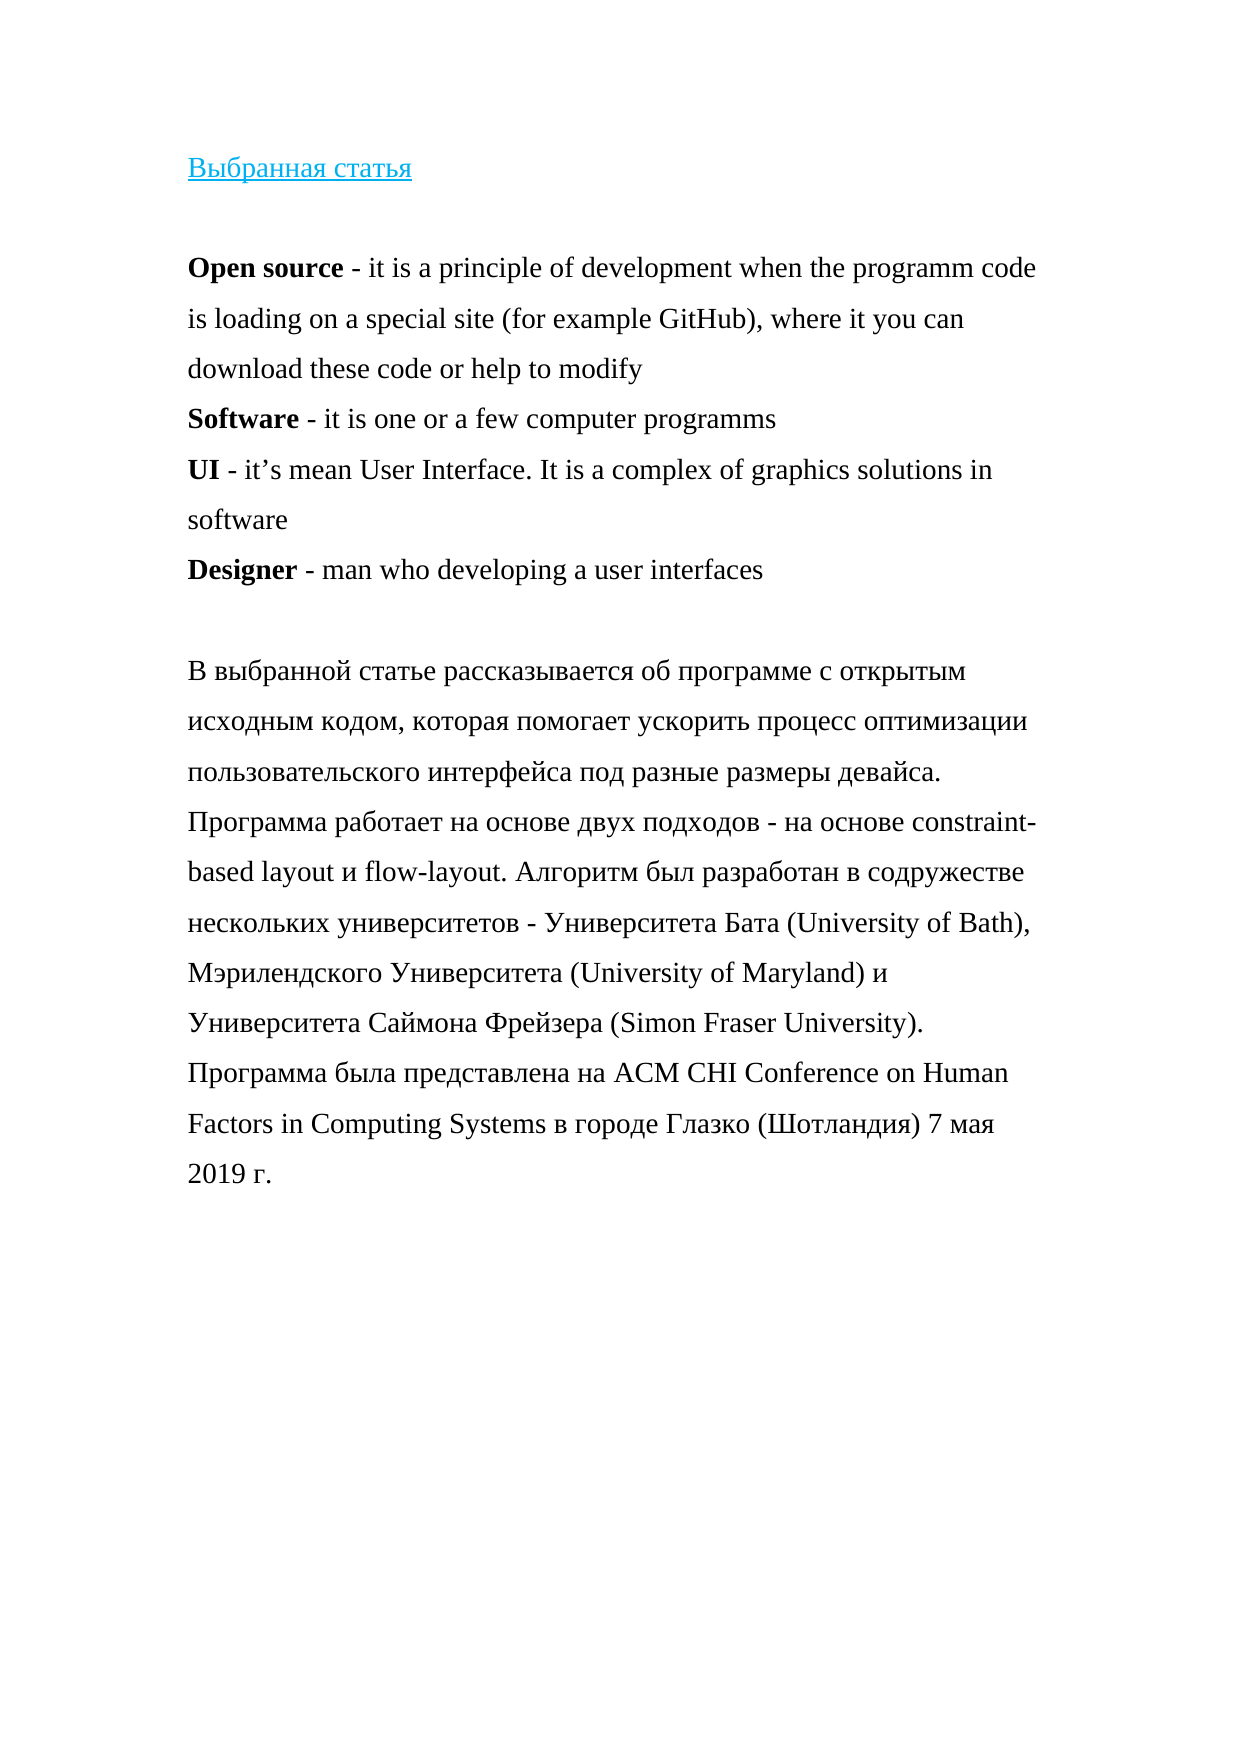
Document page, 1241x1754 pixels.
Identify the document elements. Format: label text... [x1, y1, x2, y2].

text Designer - man who developing a user interfaces [187, 552, 1053, 586]
text Выбранная статья [187, 150, 1053, 183]
text В выбранной статье рассказывается об программе с открытым исходным кодом, которая помогает ускорить процесс оптимизации пользовательского интерфейса под разные размеры девайса. Программа работает на основе двух подходов - на основе constraint-based layout и flow-layout. Алгоритм был разработан в содружестве нескольких университетов - Университета Бата (University of Bath), Мэрилендского Университета (University of Maryland) и Университета Саймона Фрейзера (Simon Fraser University). Программа была представлена на ACM CHI Conference on Human Factors in Computing Systems в городе Глазко (Шотландия) 7 мая 2019 г. [187, 653, 1053, 1190]
text Software - it is one or a few computer programms [187, 402, 1053, 435]
text UI - it’s mean User Interface. It is a complex of graphics solutions in software [187, 452, 1053, 536]
text Open source - it is a principle of development when the programm code is loading on a special site (for example GitHub), where it you can download these code or help to modify [187, 251, 1053, 385]
